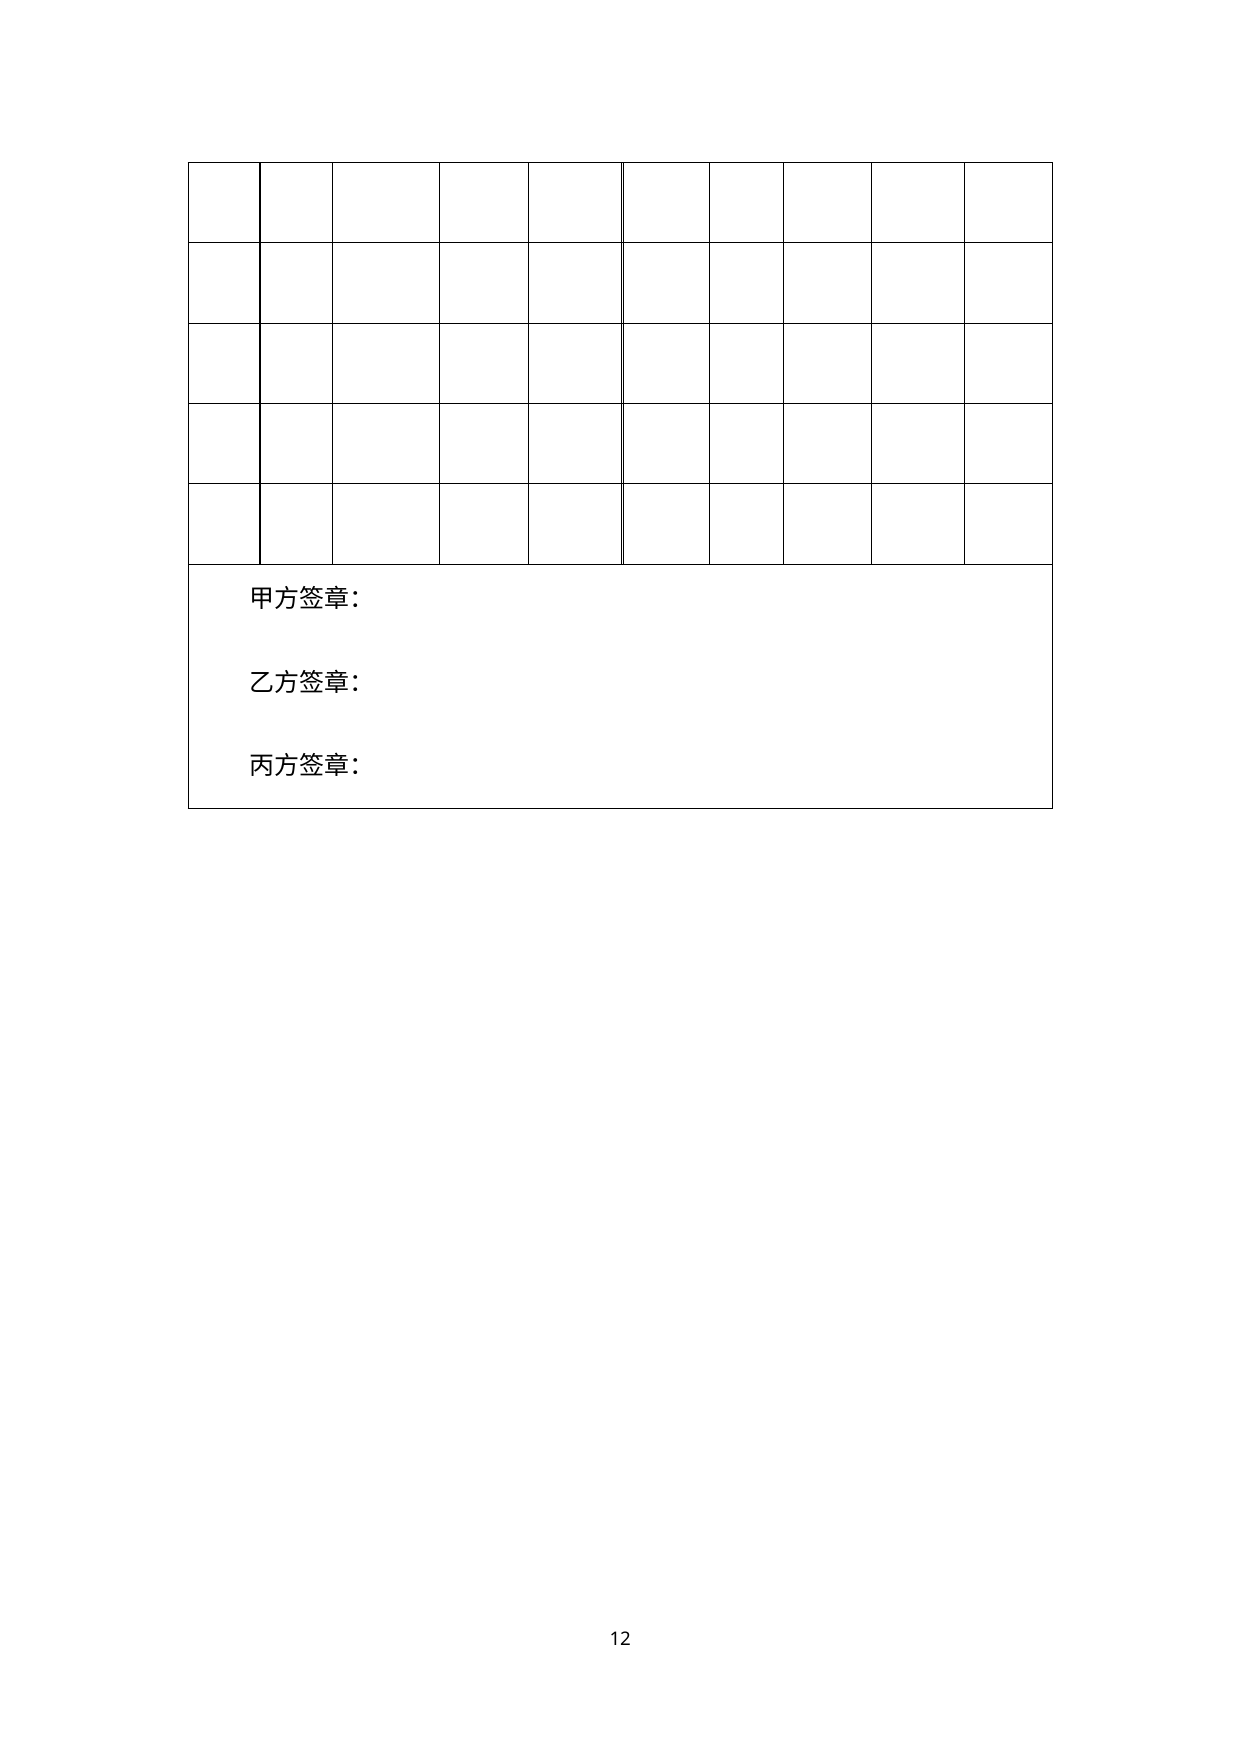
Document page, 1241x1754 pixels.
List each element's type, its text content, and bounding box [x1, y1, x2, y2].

table_cell [333, 404, 439, 483]
table_cell [965, 243, 1052, 323]
table_cell [710, 163, 783, 242]
table_cell [872, 484, 964, 563]
table_cell [333, 243, 439, 323]
table_cell [710, 324, 783, 403]
table_cell [333, 163, 439, 242]
table_cell [440, 163, 528, 242]
table_cell 甲方签章： 乙方签章： 丙方签章： [189, 565, 1052, 808]
table_cell [529, 163, 621, 242]
table_cell [965, 324, 1052, 403]
table_cell [710, 404, 783, 483]
table_cell [261, 404, 332, 483]
table_cell [710, 243, 783, 323]
table_cell [261, 324, 332, 403]
table_cell [710, 484, 783, 563]
table_cell [872, 324, 964, 403]
table_cell [261, 484, 332, 563]
table_cell [872, 404, 964, 483]
table_cell [624, 404, 709, 483]
table_cell [333, 324, 439, 403]
table_cell [624, 324, 709, 403]
table_cell [261, 243, 332, 323]
table_cell [872, 243, 964, 323]
table_cell [529, 404, 621, 483]
table_cell [440, 404, 528, 483]
table_cell [965, 404, 1052, 483]
table_cell [189, 324, 259, 403]
table_cell [872, 163, 964, 242]
table_cell [784, 243, 871, 323]
table_cell [529, 243, 621, 323]
table_cell [784, 163, 871, 242]
table_cell [784, 324, 871, 403]
table_cell [189, 163, 259, 242]
table_cell [333, 484, 439, 563]
table_cell [784, 484, 871, 563]
table_cell [189, 484, 259, 563]
table_cell [440, 484, 528, 563]
table_cell [624, 484, 709, 563]
table_cell [261, 163, 332, 242]
table_cell [965, 163, 1052, 242]
table_cell [624, 243, 709, 323]
table_cell [189, 404, 259, 483]
table_cell [784, 404, 871, 483]
table_cell [440, 324, 528, 403]
table_cell [440, 243, 528, 323]
table_cell [529, 484, 621, 563]
table_cell [529, 324, 621, 403]
table_cell [189, 243, 259, 323]
table_cell [624, 163, 709, 242]
table_cell [965, 484, 1052, 563]
